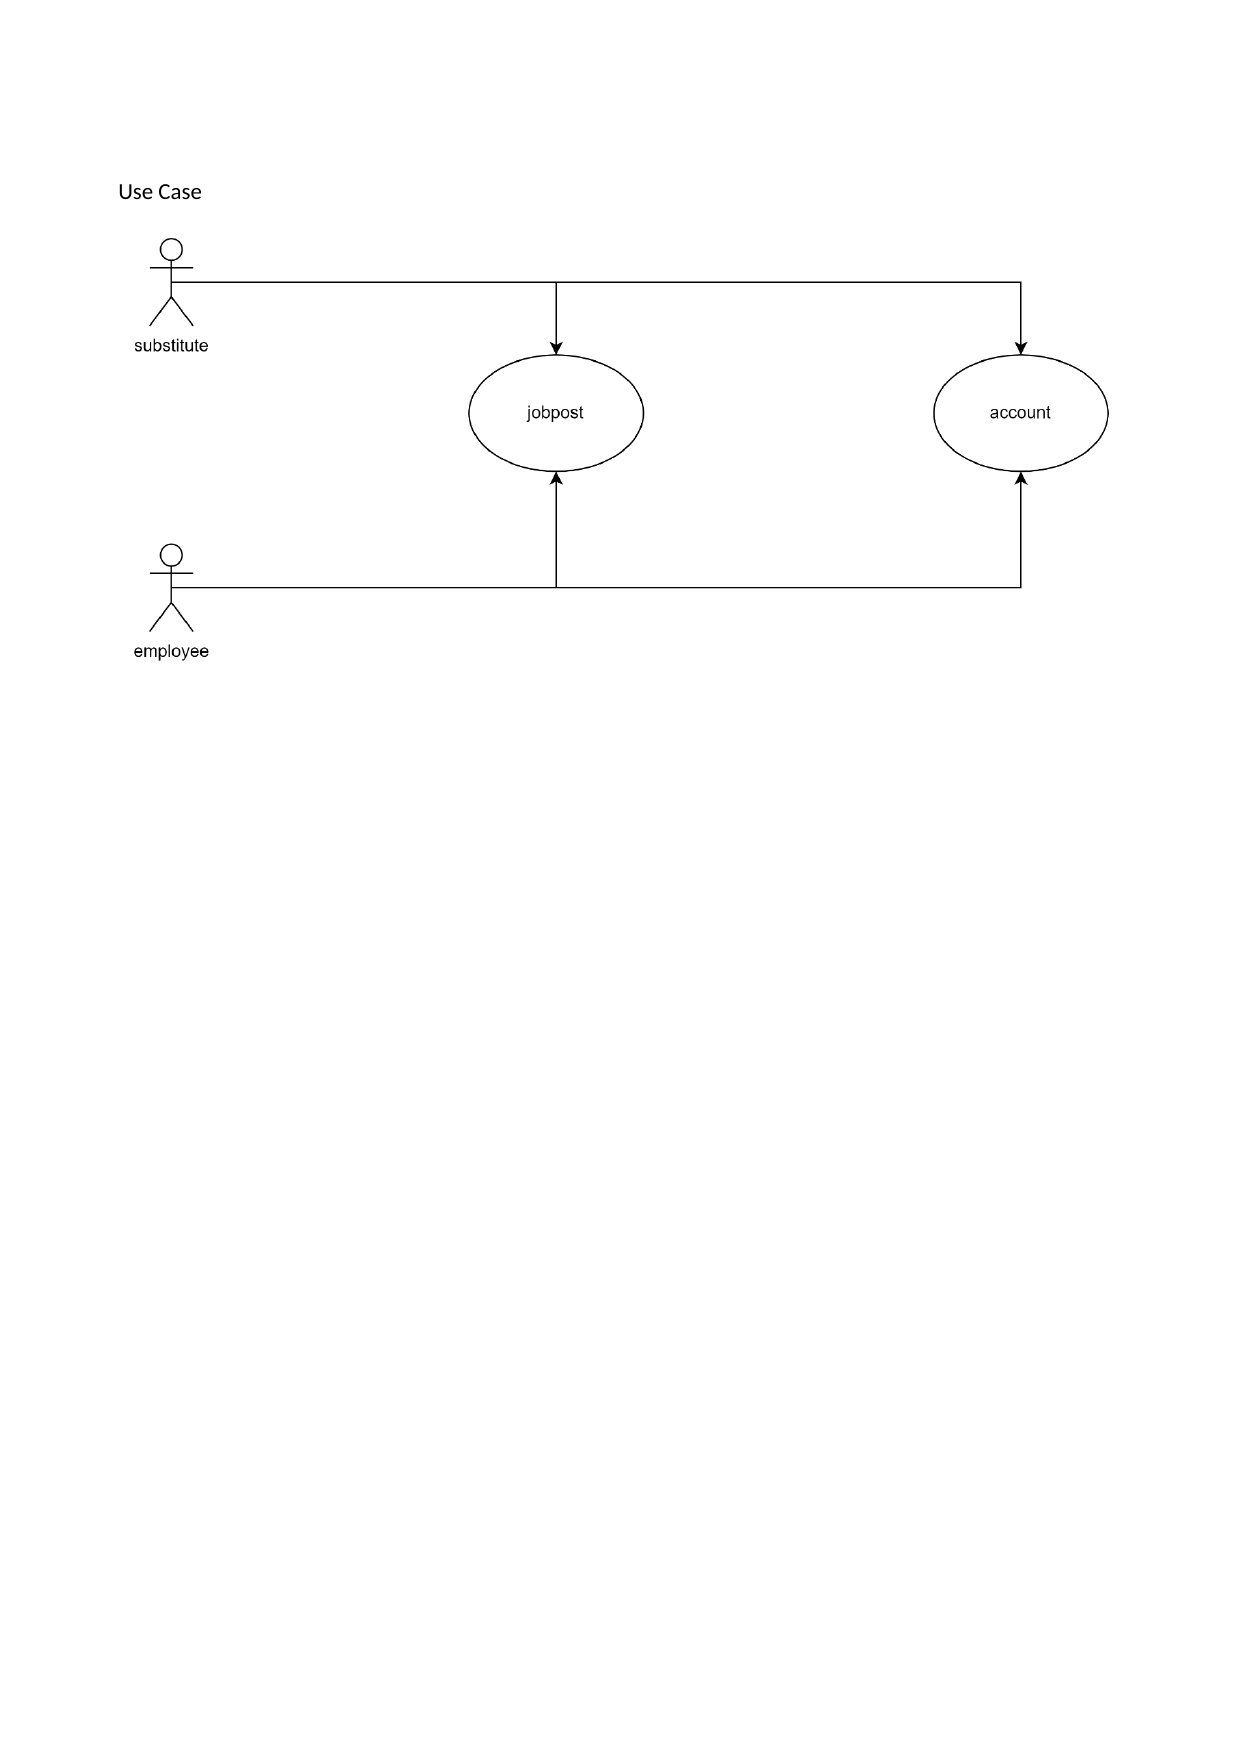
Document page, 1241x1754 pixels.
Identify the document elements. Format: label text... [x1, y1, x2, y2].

text Use Case [118, 177, 1122, 205]
picture [118, 224, 1123, 677]
